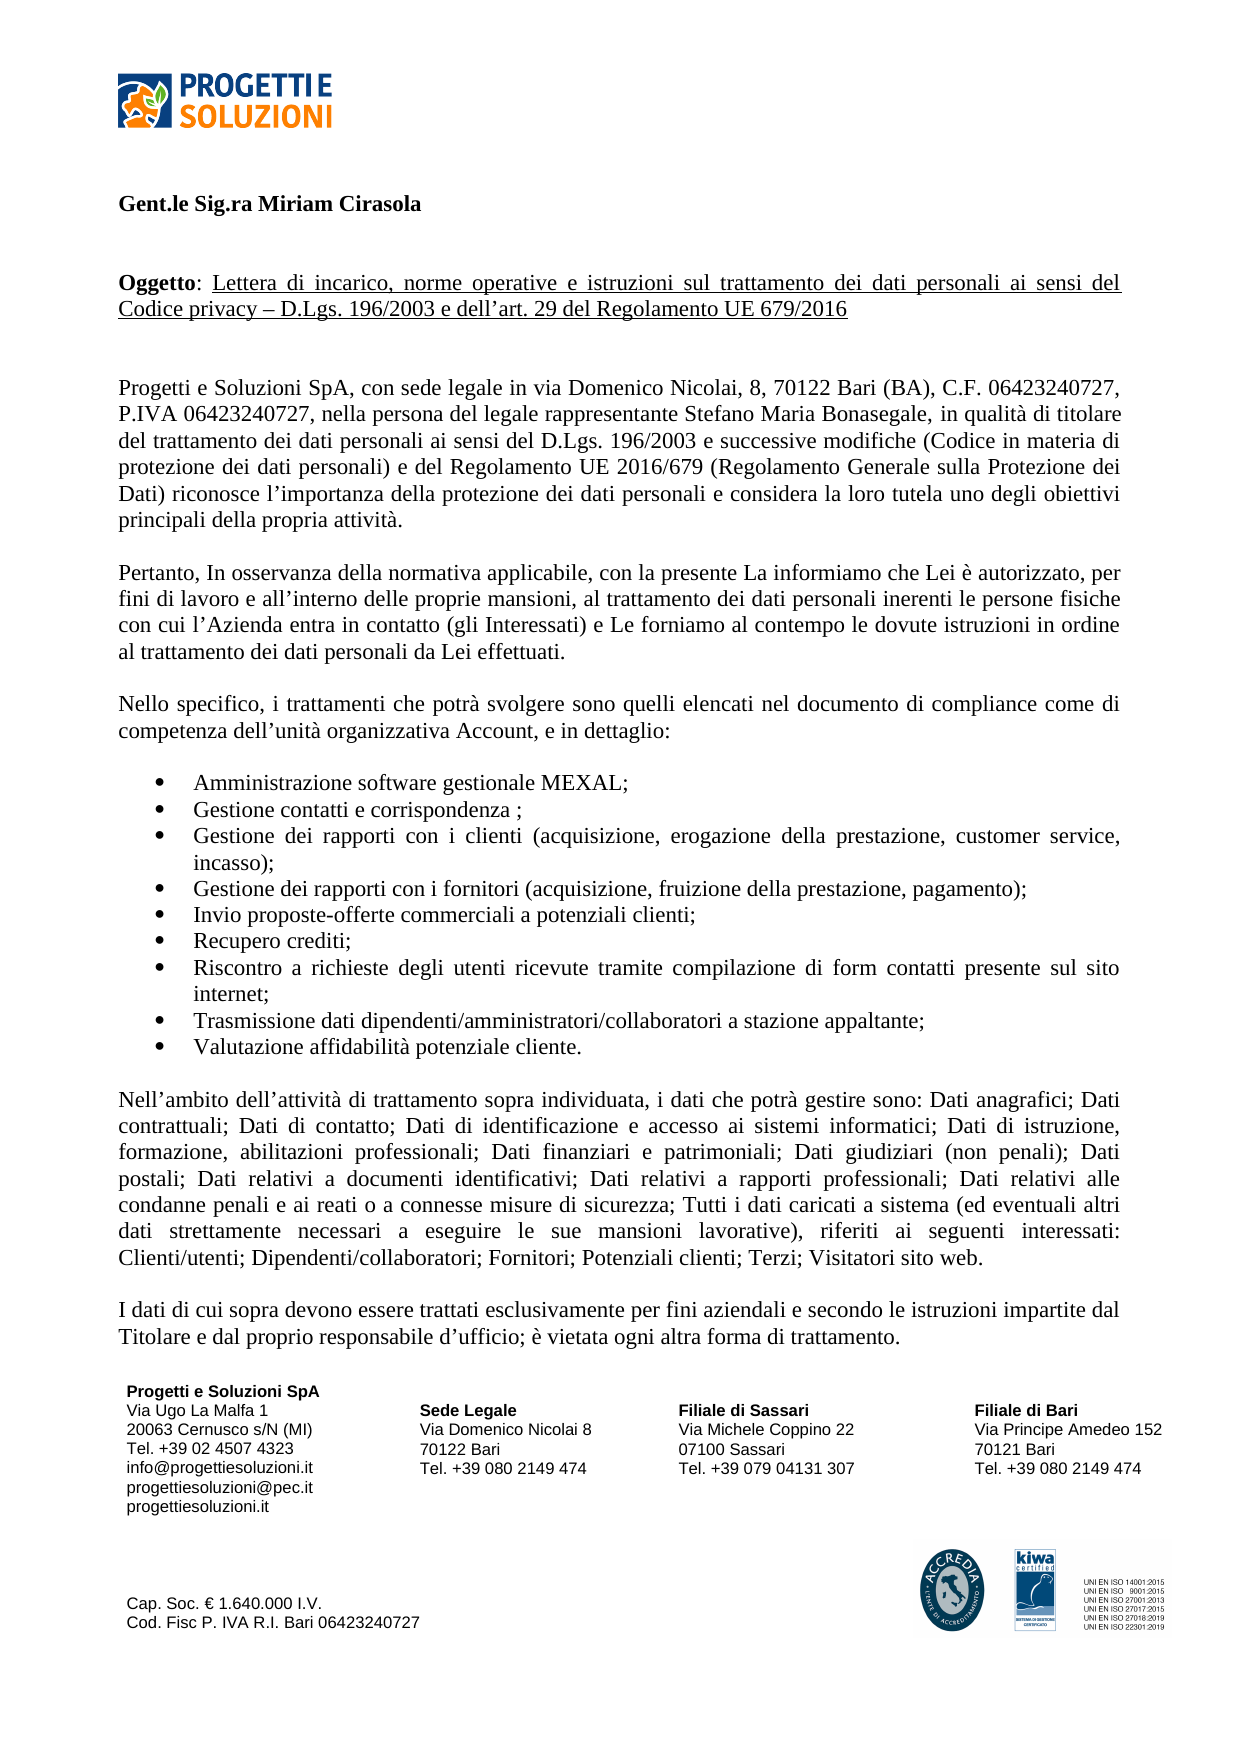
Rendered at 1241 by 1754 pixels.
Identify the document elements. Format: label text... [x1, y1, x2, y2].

text Nell’ambito dell’attività di trattamento sopra individuata, i dati che potrà gestire sono: Dati anagrafici; Dati contrattuali; Dati di contatto; Dati di identificazione e accesso ai sistemi informatici; Dati di istruzione, formazione, abilitazioni professionali; Dati finanziari e patrimoniali; Dati giudiziari (non penali); Dati postali; Dati relativi a documenti identificativi; Dati relativi a rapporti professionali; Dati relativi alle condanne penali e ai reati o a connesse misure di sicurezza; Tutti i dati caricati a sistema (ed eventuali altri dati strettamente necessari a eseguire le sue mansioni lavorative), riferiti ai seguenti interessati: Clienti/utenti; Dipendenti/collaboratori; Fornitori; Potenziali clienti; Terzi; Visitatori sito web. [118, 1086, 1122, 1270]
picture [118, 73, 332, 128]
list Amministrazione software gestionale MEXAL; [156, 769, 1122, 796]
list Gestione contatti e corrispondenza ; [156, 796, 1122, 822]
list Recupero crediti; [156, 928, 1122, 954]
list Gestione dei rapporti con i clienti (acquisizione, erogazione della prestazione, customer service, incasso); [156, 822, 1122, 875]
list Trasmissione dati dipendenti/amministratori/collaboratori a stazione appaltante; [156, 1007, 1122, 1033]
text Pertanto, In osservanza della normativa applicabile, con la presente La informiamo che Lei è autorizzato, per fini di lavoro e all’interno delle proprie mansioni, al trattamento dei dati personali inerenti le persone fisiche con cui l’Azienda entra in contatto (gli Interessati) e Le forniamo al contempo le dovute istruzioni in ordine al trattamento dei dati personali da Lei effettuati. [118, 559, 1122, 664]
text Gent.le Sig.ra Miriam Cirasola [118, 190, 1122, 216]
list Gestione dei rapporti con i fornitori (acquisizione, fruizione della prestazione, pagamento); [156, 875, 1122, 901]
text I dati di cui sopra devono essere trattati esclusivamente per fini aziendali e secondo le istruzioni impartite dal Titolare e dal proprio responsabile d’ufficio; è vietata ogni altra forma di trattamento. [118, 1297, 1122, 1349]
text Nello specifico, i trattamenti che potrà svolgere sono quelli elencati nel documento di compliance come di competenza dell’unità organizzativa Account, e in dettaglio: [118, 690, 1122, 743]
text Oggetto: Lettera di incarico, norme operative e istruzioni sul trattamento dei dati personali ai sensi del Codice privacy – D.Lgs. 196/2003 e dell’art. 29 del Regolamento UE 679/2016 [118, 269, 1122, 321]
list Riscontro a richieste degli utenti ricevute tramite compilazione di form contatti presente sul sito internet; [156, 954, 1122, 1007]
list Valutazione affidabilità potenziale cliente. [156, 1033, 1122, 1059]
text Progetti e Soluzioni SpA, con sede legale in via Domenico Nicolai, 8, 70122 Bari (BA), C.F. 06423240727, P.IVA 06423240727, nella persona del legale rappresentante Stefano Maria Bonasegale, in qualità di titolare del trattamento dei dati personali ai sensi del D.Lgs. 196/2003 e successive modifiche (Codice in materia di protezione dei dati personali) e del Regolamento UE 2016/679 (Regolamento Generale sulla Protezione dei Dati) riconosce l’importanza della protezione dei dati personali e considera la loro tutela uno degli obiettivi principali della propria attività. [118, 374, 1122, 532]
picture [913, 1539, 1172, 1638]
list Invio proposte-offerte commerciali a potenziali clienti; [156, 901, 1122, 928]
